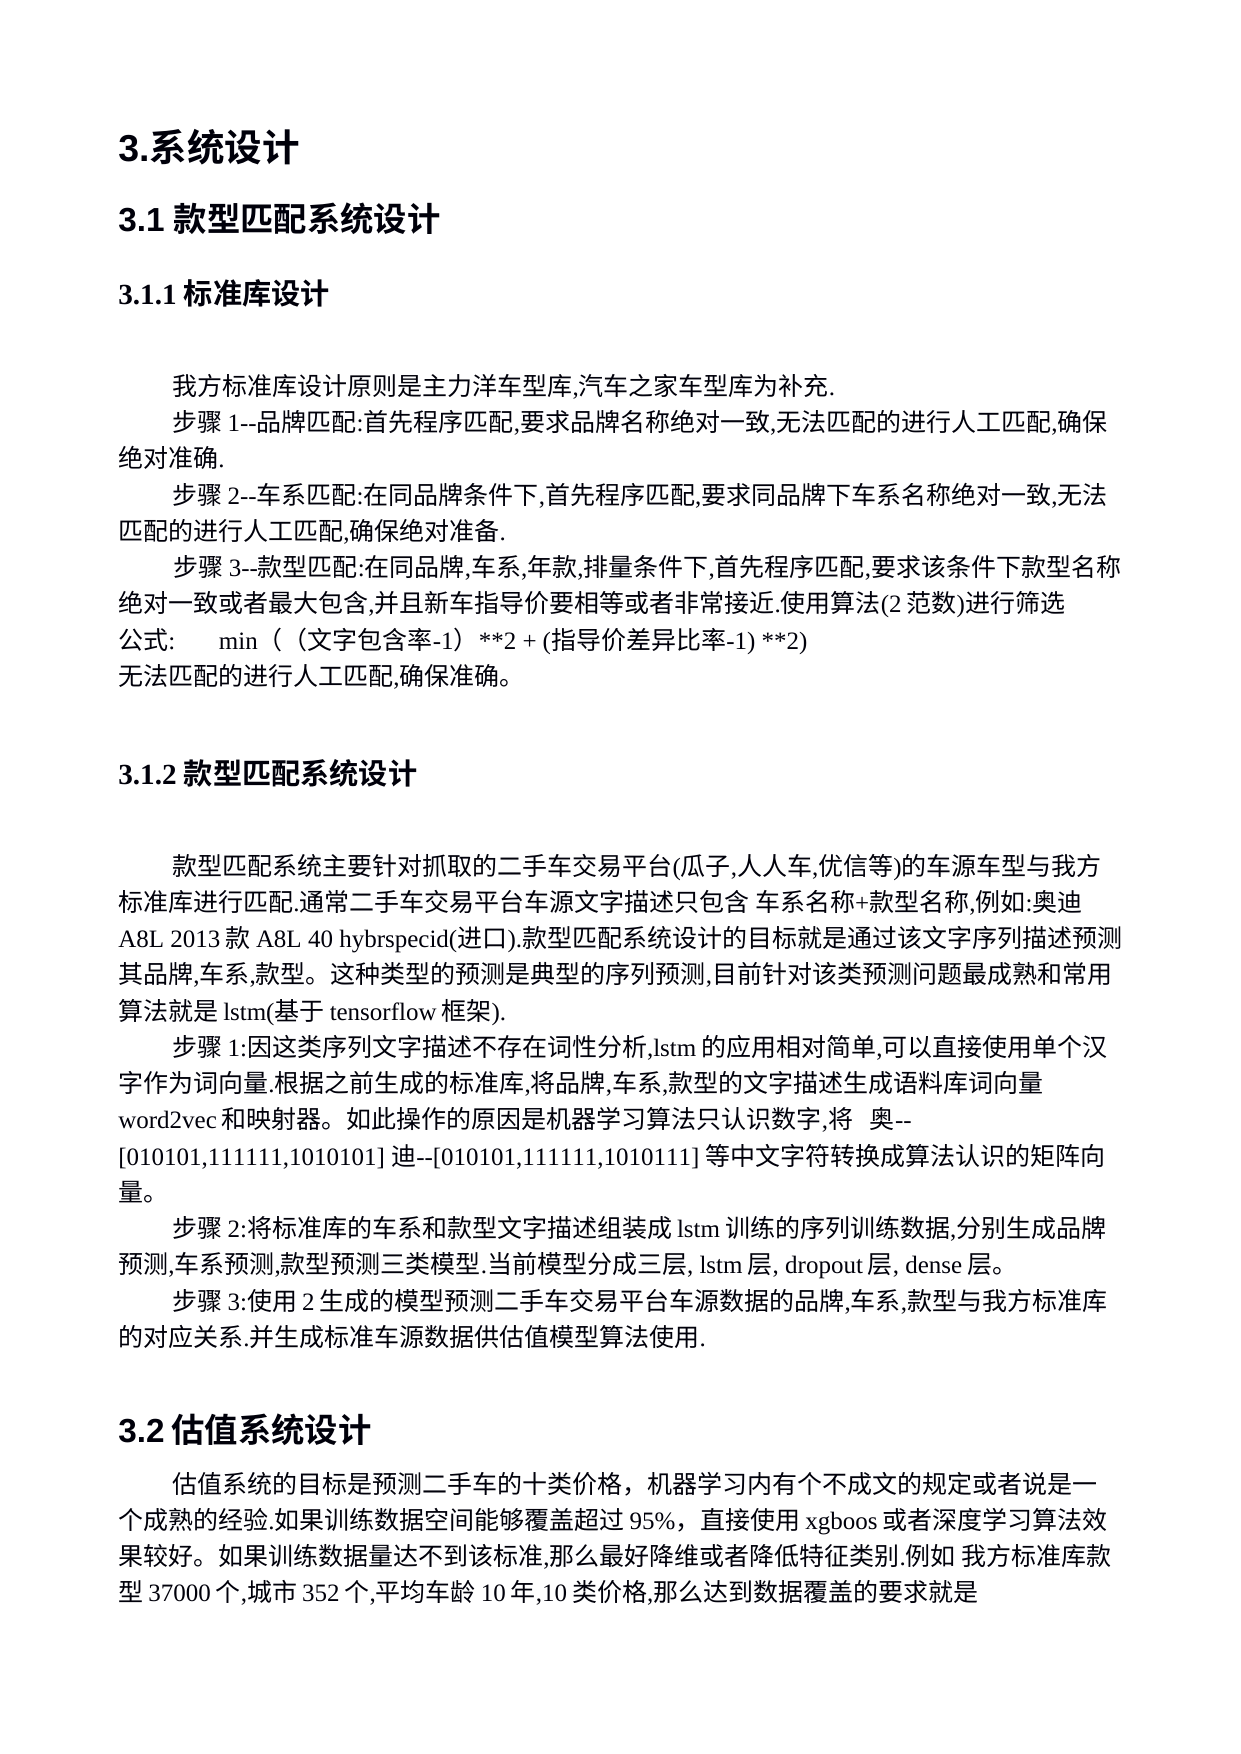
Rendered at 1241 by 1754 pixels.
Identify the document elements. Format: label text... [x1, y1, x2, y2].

subtitle 3.1 款型匹配系统设计 [118, 193, 1122, 241]
list 步骤3--款型匹配:在同品牌,车系,年款,排量条件下,首先程序匹配,要求该条件下款型名称绝对一致或者最大包含,并且新车指导价要相等或者非常接近.使用算法(2范数)进行筛选 [118, 548, 1122, 620]
text 步骤2--车系匹配:在同品牌条件下,首先程序匹配,要求同品牌下车系名称绝对一致,无法匹配的进行人工匹配,确保绝对准备. [118, 475, 1122, 548]
subtitle 3.1.2 款型匹配系统设计 [118, 751, 1122, 793]
subtitle 3.2估值系统设计 [118, 1403, 1122, 1452]
subtitle 3.1.1 标准库设计 [118, 271, 1122, 313]
text 步骤3:使用2生成的模型预测二手车交易平台车源数据的品牌,车系,款型与我方标准库的对应关系.并生成标准车源数据供估值模型算法使用. [118, 1281, 1122, 1354]
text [118, 1464, 1122, 1609]
text 步骤1:因这类序列文字描述不存在词性分析,lstm的应用相对简单,可以直接使用单个汉字作为词向量.根据之前生成的标准库,将品牌,车系,款型的文字描述生成语料库词向量word2vec和映射器。如此操作的原因是机器学习算法只认识数字,将 奥--[010101,111111,1010101] 迪--[010101,111111,1010111] 等中文字符转换成算法认识的矩阵向量。 [118, 1027, 1122, 1209]
text 款型匹配系统主要针对抓取的二手车交易平台(瓜子,人人车,优信等)的车源车型与我方标准库进行匹配.通常二手车交易平台车源文字描述只包含 车系名称+款型名称,例如:奥迪A8L 2013款 A8L 40 hybrspecid(进口).款型匹配系统设计的目标就是通过该文字序列描述预测其品牌,车系,款型。这种类型的预测是典型的序列预测,目前针对该类预测问题最成熟和常用算法就是lstm(基于tensorflow框架). [118, 846, 1122, 1027]
text 步骤2:将标准库的车系和款型文字描述组装成lstm训练的序列训练数据,分别生成品牌预测,车系预测,款型预测三类模型.当前模型分成三层, lstm层, dropout层, dense层。 [118, 1209, 1122, 1281]
text 步骤1--品牌匹配:首先程序匹配,要求品牌名称绝对一致,无法匹配的进行人工匹配,确保绝对准确. [118, 403, 1122, 475]
subtitle 3.系统设计 [118, 118, 1122, 172]
text 公式: min（（文字包含率-1）**2 + (指导价差异比率-1) **2) [118, 620, 1122, 656]
text 我方标准库设计原则是主力洋车型库,汽车之家车型库为补充. [118, 366, 1122, 403]
text 无法匹配的进行人工匹配,确保准确。 [118, 656, 1122, 693]
